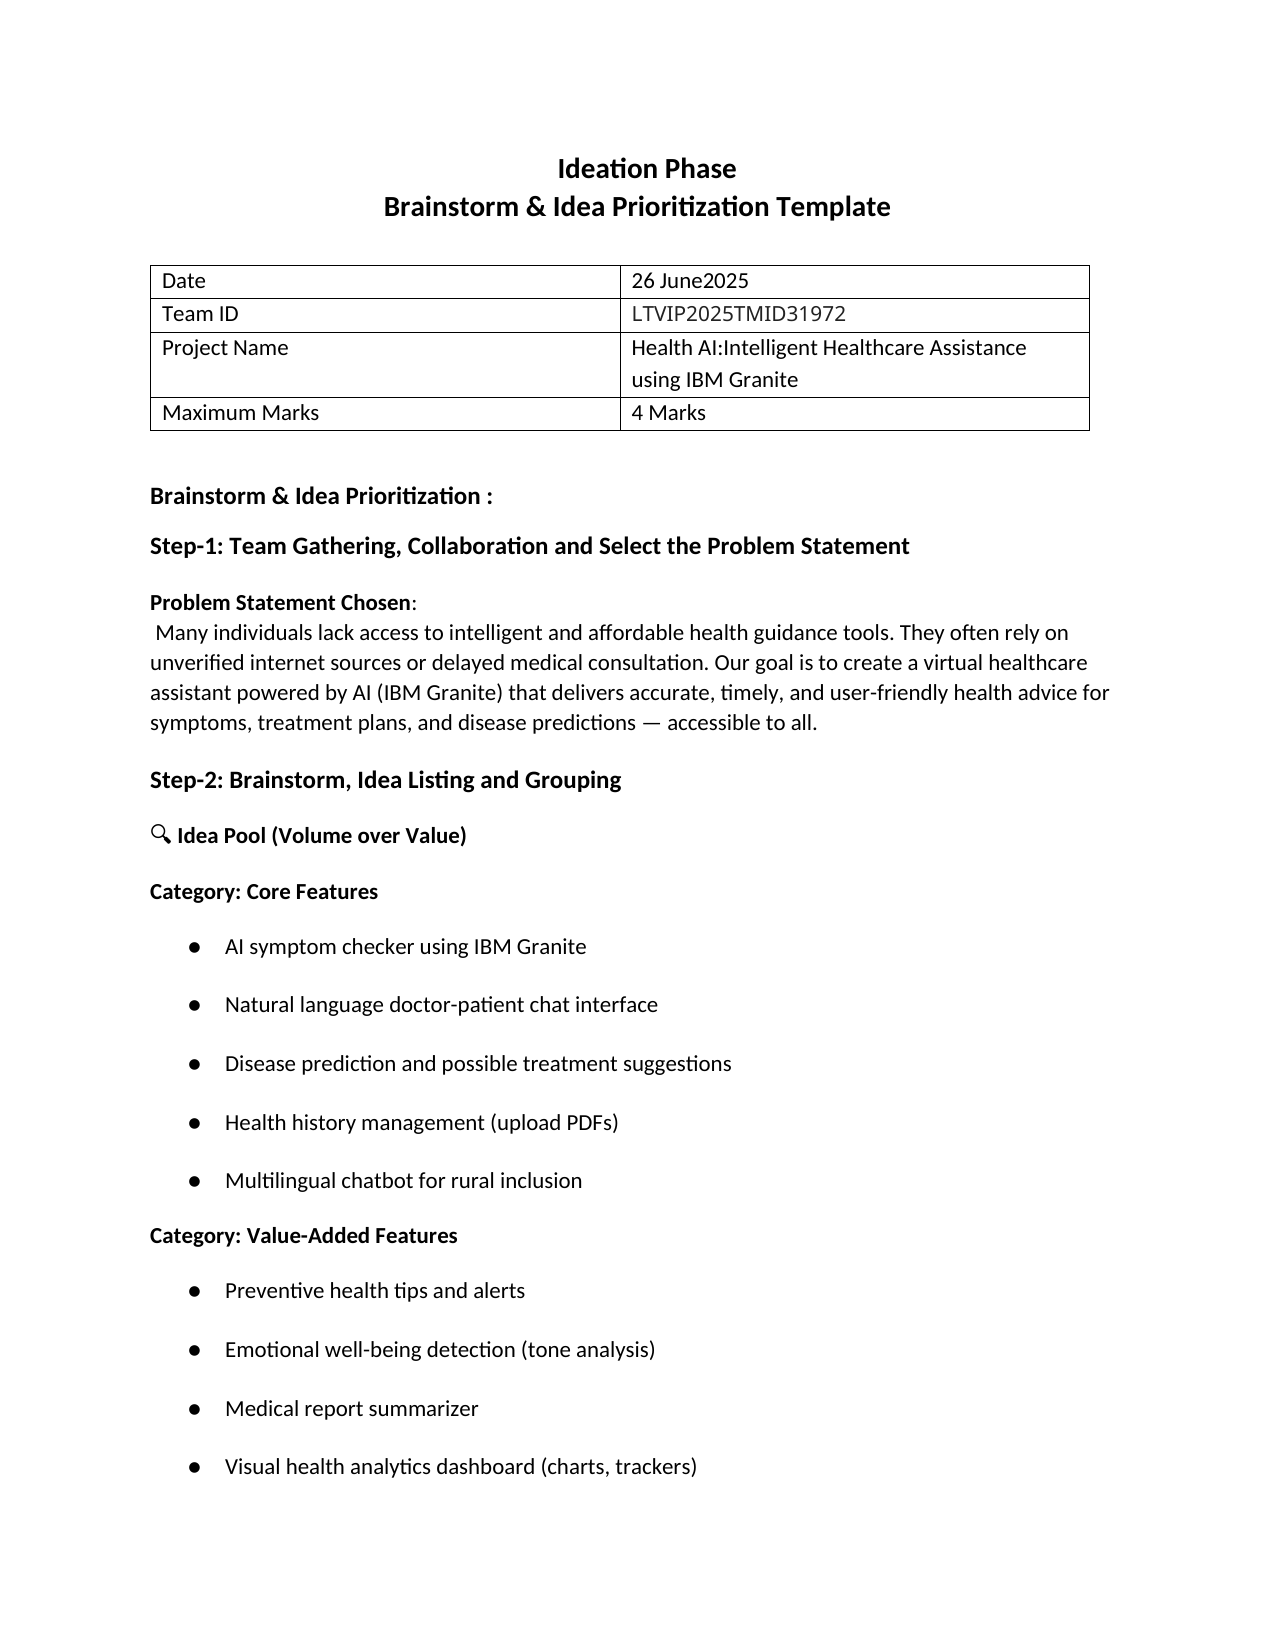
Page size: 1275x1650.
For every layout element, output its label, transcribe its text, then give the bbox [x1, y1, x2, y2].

list Multilingual chatbot for rural inclusion [187, 1166, 1125, 1194]
list Visual health analytics dashboard (charts, trackers) [187, 1452, 1125, 1480]
text Ideation Phase [150, 150, 1144, 186]
text Step-1: Team Gathering, Collaboration and Select the Problem Statement [150, 530, 1125, 560]
list Emotional well-being detection (tone analysis) [187, 1335, 1125, 1392]
table_cell Health AI:Intelligent Healthcare Assistance using IBM Granite [621, 333, 1089, 397]
list Medical report summarizer [187, 1394, 1125, 1450]
table_cell Project Name [151, 333, 620, 397]
list AI symptom checker using IBM Granite [187, 932, 1125, 988]
list Preventive health tips and alerts [187, 1277, 1125, 1333]
text Problem Statement Chosen: Many individuals lack access to intelligent and affordable health guidance tools. They often rely on unverified internet sources or delayed medical consultation. Our goal is to create a virtual healthcare assistant powered by AI (IBM Granite) that delivers accurate, timely, and user-friendly health advice for symptoms, treatment plans, and disease predictions — accessible to all. [150, 588, 1125, 737]
text Step-2: Brainstorm, Idea Listing and Grouping [150, 764, 1125, 794]
table_cell Team ID [151, 299, 620, 332]
list Health history management (upload PDFs) [187, 1108, 1125, 1164]
subtitle 🔍 Idea Pool (Volume over Value) [150, 822, 1125, 850]
table_cell Maximum Marks [151, 398, 620, 429]
table_header Date [151, 266, 620, 298]
text Brainstorm & Idea Prioritization Template [150, 188, 1125, 224]
list Disease prediction and possible treatment suggestions [187, 1049, 1125, 1106]
table_cell LTVIP2025TMID31972 [621, 299, 1089, 332]
list Natural language doctor-patient chat interface [187, 991, 1125, 1047]
text Brainstorm & Idea Prioritization : [150, 480, 1125, 511]
table_header 26 June2025 [621, 266, 1089, 298]
text Category: Value-Added Features [150, 1221, 1125, 1249]
text Category: Core Features [150, 877, 1125, 905]
table_cell 4 Marks [621, 398, 1089, 429]
